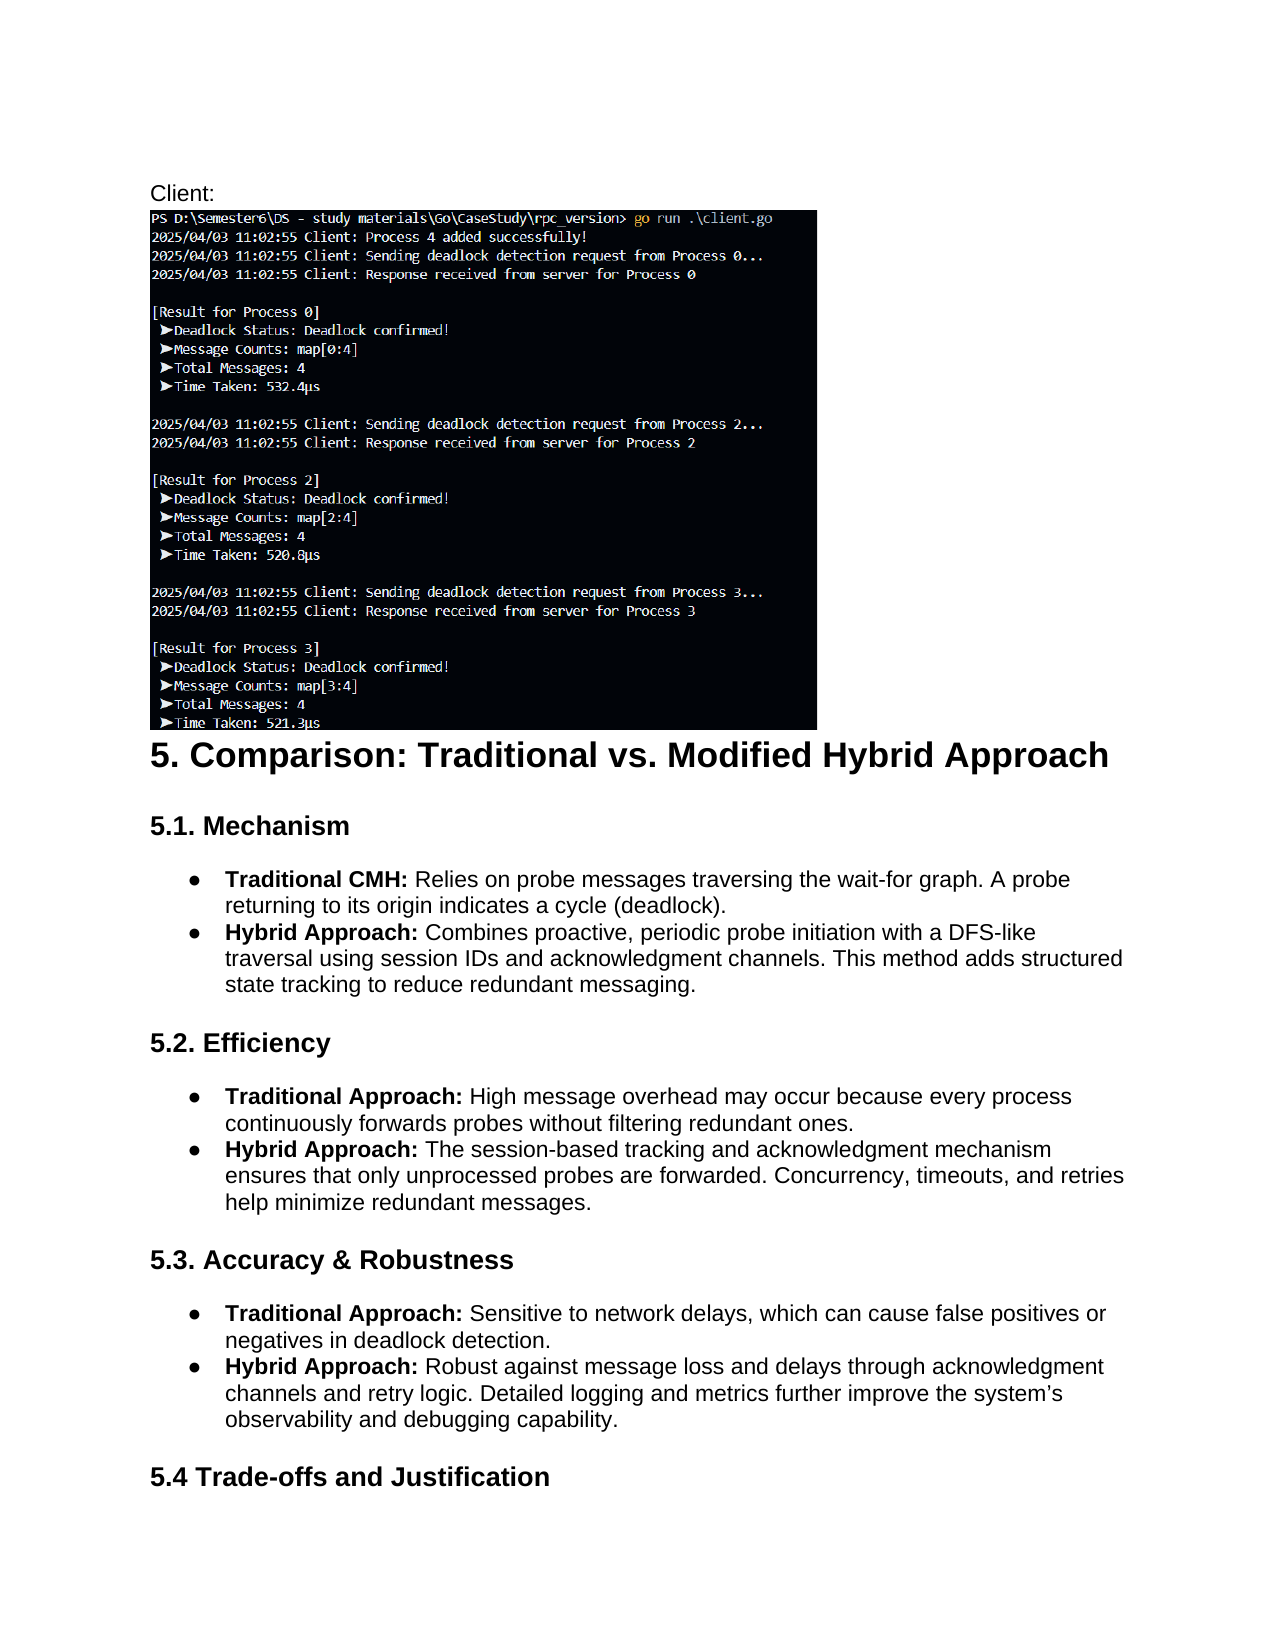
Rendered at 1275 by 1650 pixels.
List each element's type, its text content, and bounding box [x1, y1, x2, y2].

list Hybrid Approach: Combines proactive, periodic probe initiation with a DFS-like traversal using session IDs and acknowledgment channels. This method adds structured state tracking to reduce redundant messaging. [187, 919, 1125, 998]
list Traditional CMH: Relies on probe messages traversing the wait-for graph. A probe returning to its origin indicates a cycle (deadlock). [187, 866, 1125, 919]
picture [150, 210, 818, 730]
text Client: [150, 180, 1125, 207]
subtitle 5.2. Efficiency [150, 1027, 1125, 1058]
subtitle 5.4 Trade-offs and Justification [150, 1461, 1125, 1493]
subtitle 5.3. Accuracy & Robustness [150, 1244, 1125, 1275]
subtitle 5.1. Mechanism [150, 810, 1125, 841]
list Hybrid Approach: The session-based tracking and acknowledgment mechanism ensures that only unprocessed probes are forwarded. Concurrency, timeouts, and retries help minimize redundant messages. [187, 1136, 1125, 1215]
list Traditional Approach: High message overhead may occur because every process continuously forwards probes without filtering redundant ones. [187, 1083, 1125, 1136]
list Hybrid Approach: Robust against message loss and delays through acknowledgment channels and retry logic. Detailed logging and metrics further improve the system’s observability and debugging capability. [187, 1353, 1125, 1432]
list Traditional Approach: Sensitive to network delays, which can cause false positives or negatives in deadlock detection. [187, 1300, 1125, 1353]
text 5. Comparison: Traditional vs. Modified Hybrid Approach [150, 734, 1125, 774]
